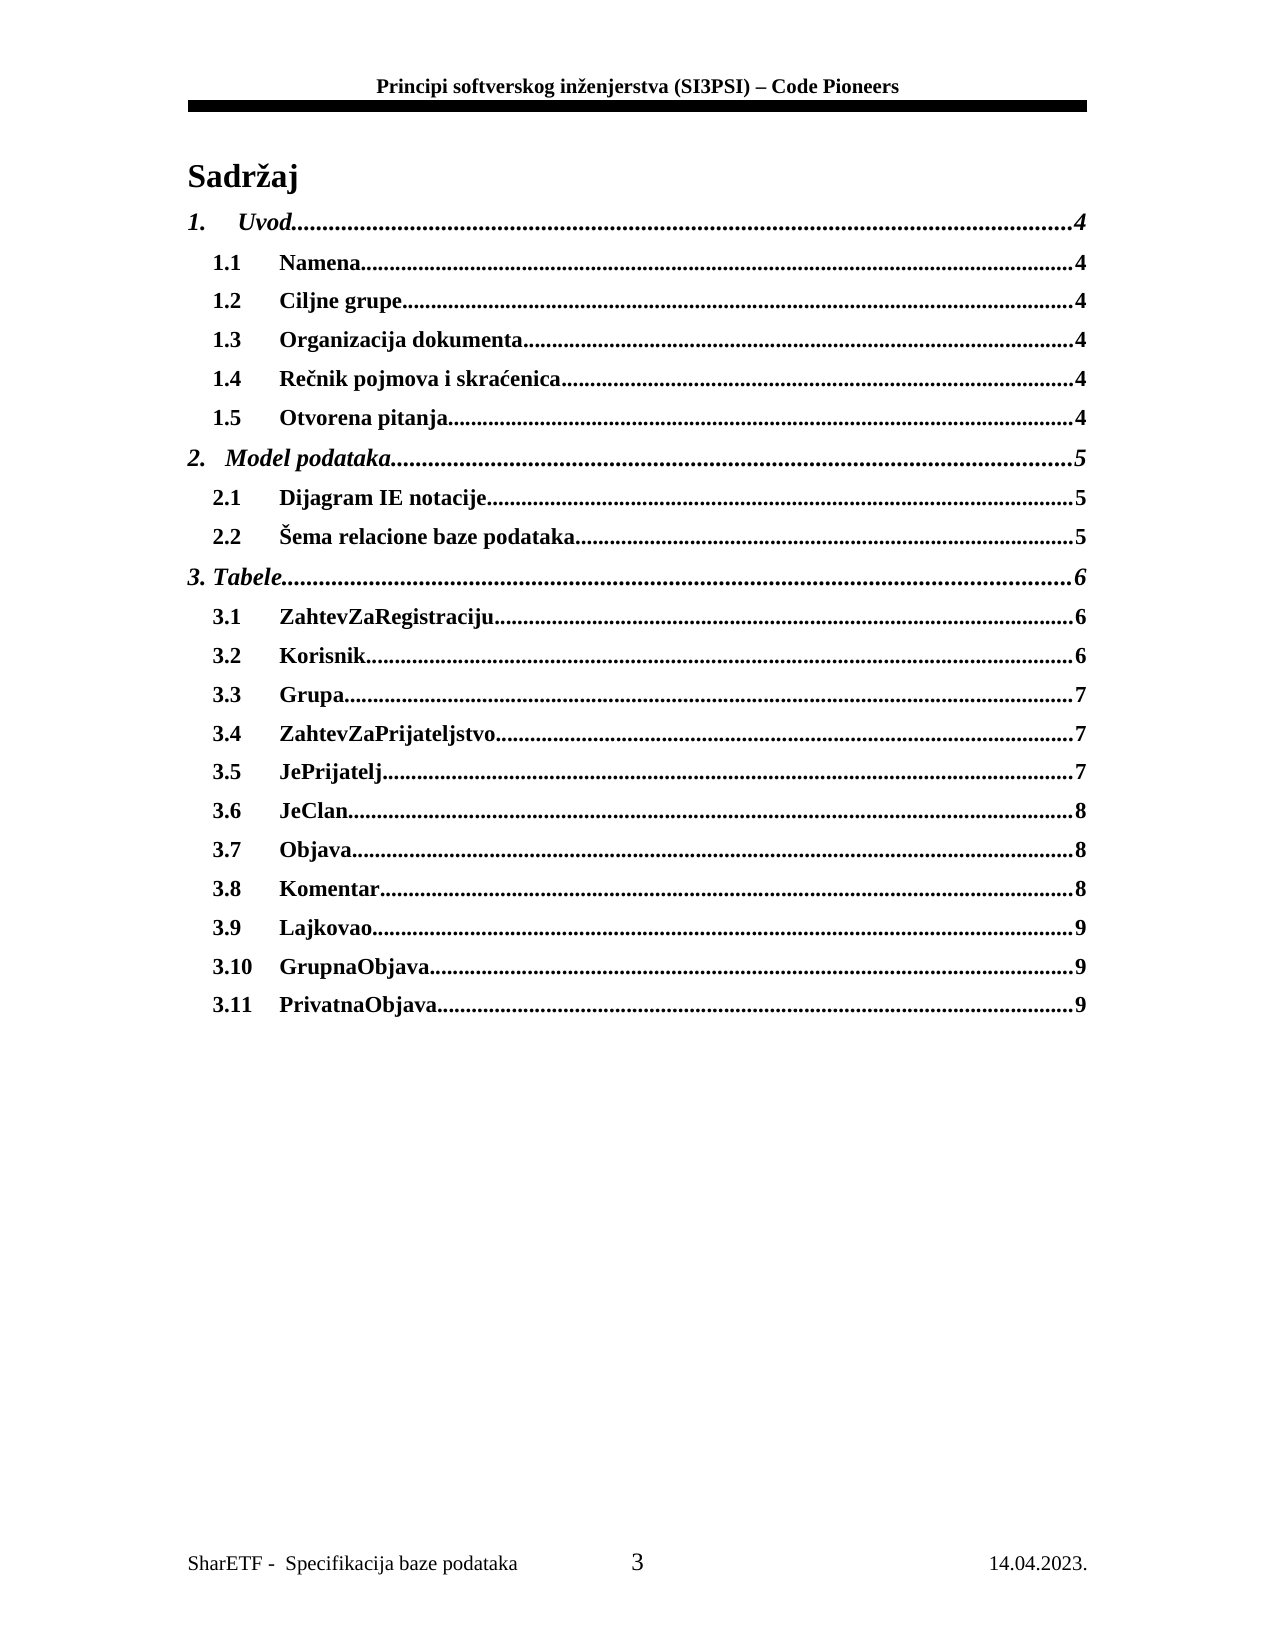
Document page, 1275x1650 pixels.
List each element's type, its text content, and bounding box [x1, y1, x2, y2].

text 1.4 Rečnik pojmova i skraćenica 4 [212, 365, 1087, 391]
text 1.5 Otvorena pitanja 4 [212, 404, 1087, 430]
text 3.8 Komentar 8 [212, 875, 1087, 901]
text 3.2 Korisnik 6 [212, 642, 1087, 668]
text 3.9 Lajkovao 9 [212, 914, 1087, 940]
text 1. Uvod 4 [187, 207, 1087, 236]
text 3.1 ZahtevZaRegistraciju 6 [212, 603, 1087, 629]
text 3.10 GrupnaObjava 9 [212, 953, 1087, 979]
text 3.4 ZahtevZaPrijateljstvo 7 [212, 719, 1087, 746]
text 3.7 Objava 8 [212, 836, 1087, 862]
text 1.1 Namena 4 [212, 248, 1087, 275]
text 3.6 JeClan 8 [212, 797, 1087, 824]
text 3.5 JePrijatelj 7 [212, 758, 1087, 785]
text Sadržaj [187, 156, 1087, 195]
text 3.3 Grupa 7 [212, 681, 1087, 707]
text 2.2 Šema relacione baze podataka 5 [212, 523, 1087, 549]
text 3. Tabele 6 [187, 562, 1087, 591]
text 2.1 Dijagram IE notacije 5 [212, 484, 1087, 510]
text 1.3 Organizacija dokumenta 4 [212, 326, 1087, 353]
text 3.11 PrivatnaObjava 9 [212, 992, 1087, 1018]
text 2. Model podataka 5 [187, 443, 1087, 472]
text 1.2 Ciljne grupe 4 [212, 287, 1087, 314]
